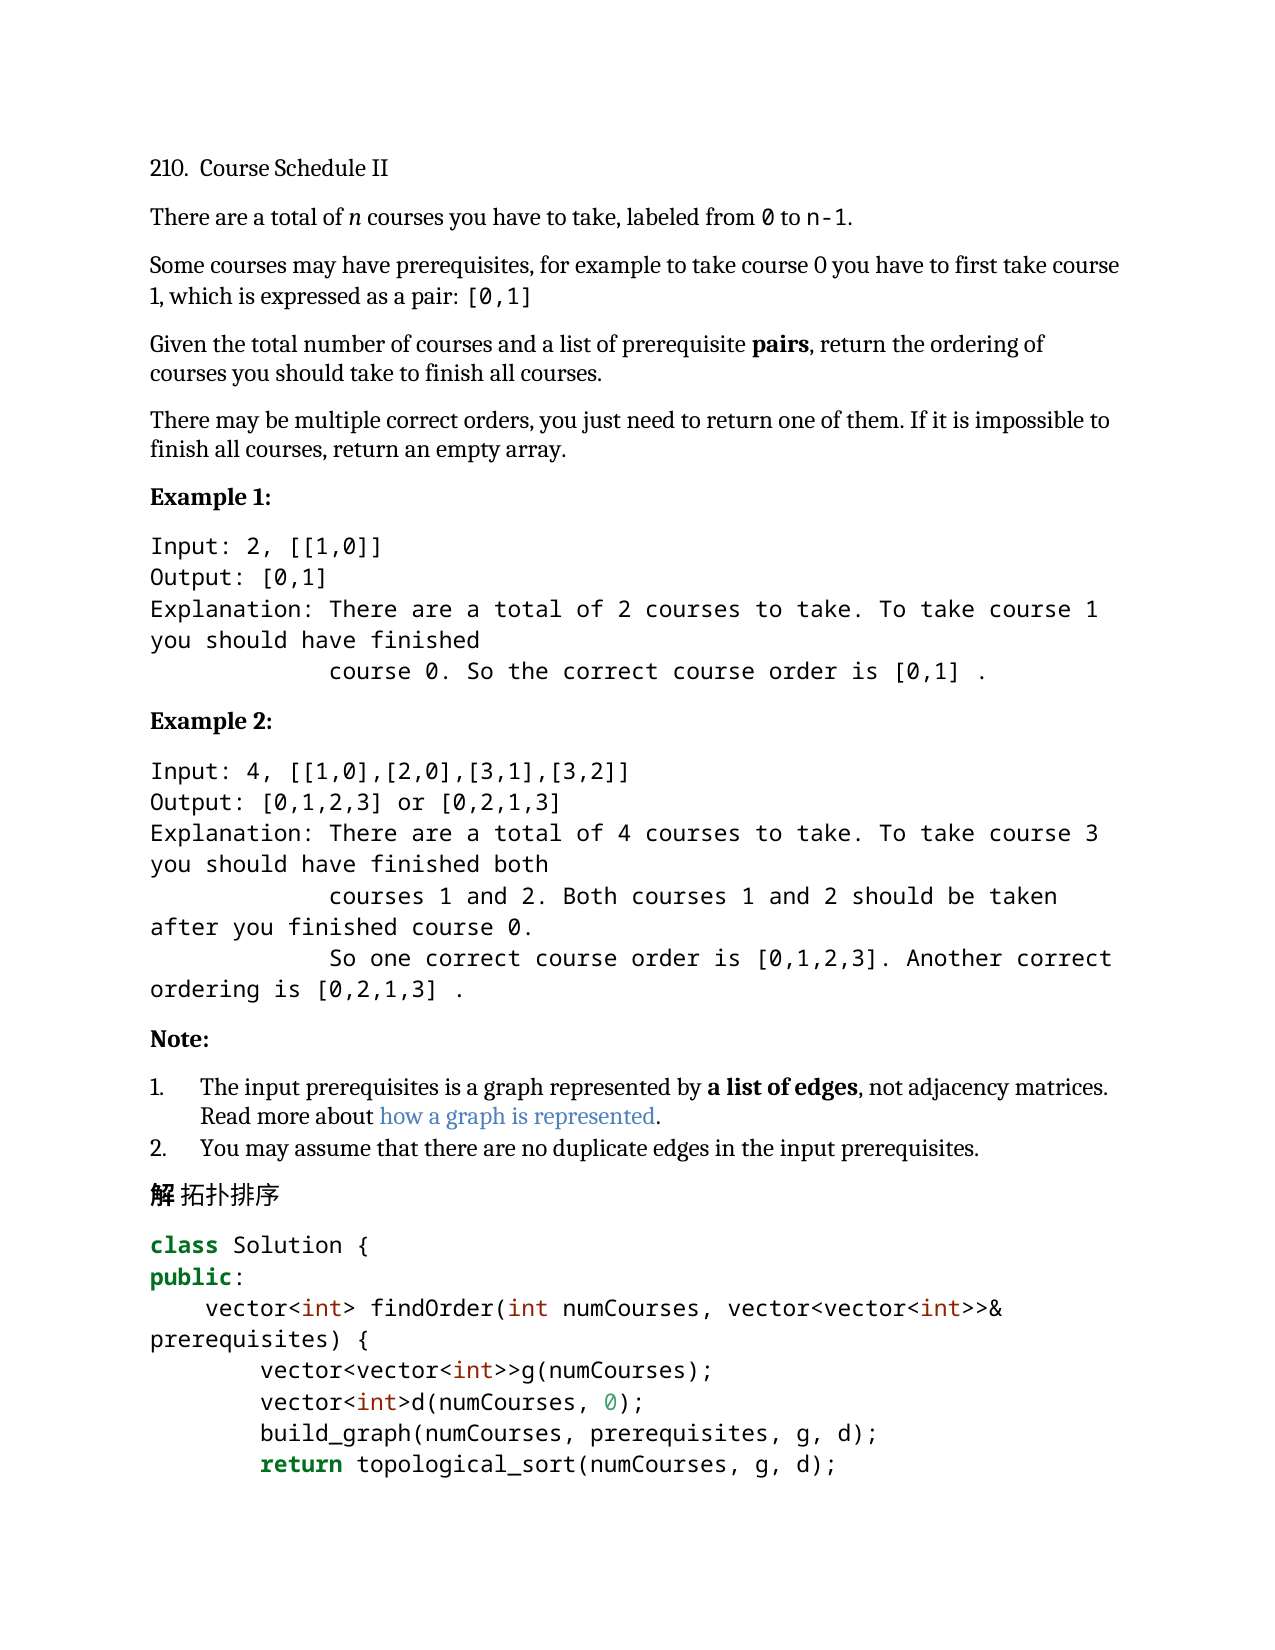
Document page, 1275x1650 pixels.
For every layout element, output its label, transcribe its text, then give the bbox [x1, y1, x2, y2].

list Course Schedule II [150, 154, 1125, 182]
list You may assume that there are no duplicate edges in the input prerequisites. [150, 1134, 1125, 1163]
text There are a total of n courses you have to take, labeled from 0 to n-1. [150, 201, 1125, 232]
text Given the total number of courses and a list of prerequisite pairs, return the ordering of courses you should take to finish all courses. [150, 330, 1125, 387]
text Example 1: [150, 482, 1125, 511]
text 解 拓扑排序 [150, 1182, 1125, 1210]
list The input prerequisites is a graph represented by a list of edges, not adjacency matrices. Read more about how a graph is represented. [150, 1073, 1125, 1130]
text Some courses may have prerequisites, for example to take course 0 you have to first take course 1, which is expressed as a pair: [0,1] [150, 251, 1125, 311]
text There may be multiple correct orders, you just need to return one of them. If it is impossible to finish all courses, return an empty array. [150, 406, 1125, 464]
text Input: 2, [[1,0]] Output: [0,1] Explanation: There are a total of 2 courses to take. To take course 1 you should have finished course 0. So the correct course order is [0,1] . [150, 530, 1125, 686]
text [150, 1229, 1125, 1479]
text Input: 4, [[1,0],[2,0],[3,1],[3,2]] Output: [0,1,2,3] or [0,2,1,3] Explanation: There are a total of 4 courses to take. To take course 3 you should have finished both courses 1 and 2. Both courses 1 and 2 should be taken after you finished course 0. So one correct course order is [0,1,2,3]. Another correct ordering is [0,2,1,3] . [150, 754, 1125, 1004]
text Example 2: [150, 707, 1125, 736]
text Note: [150, 1025, 1125, 1054]
